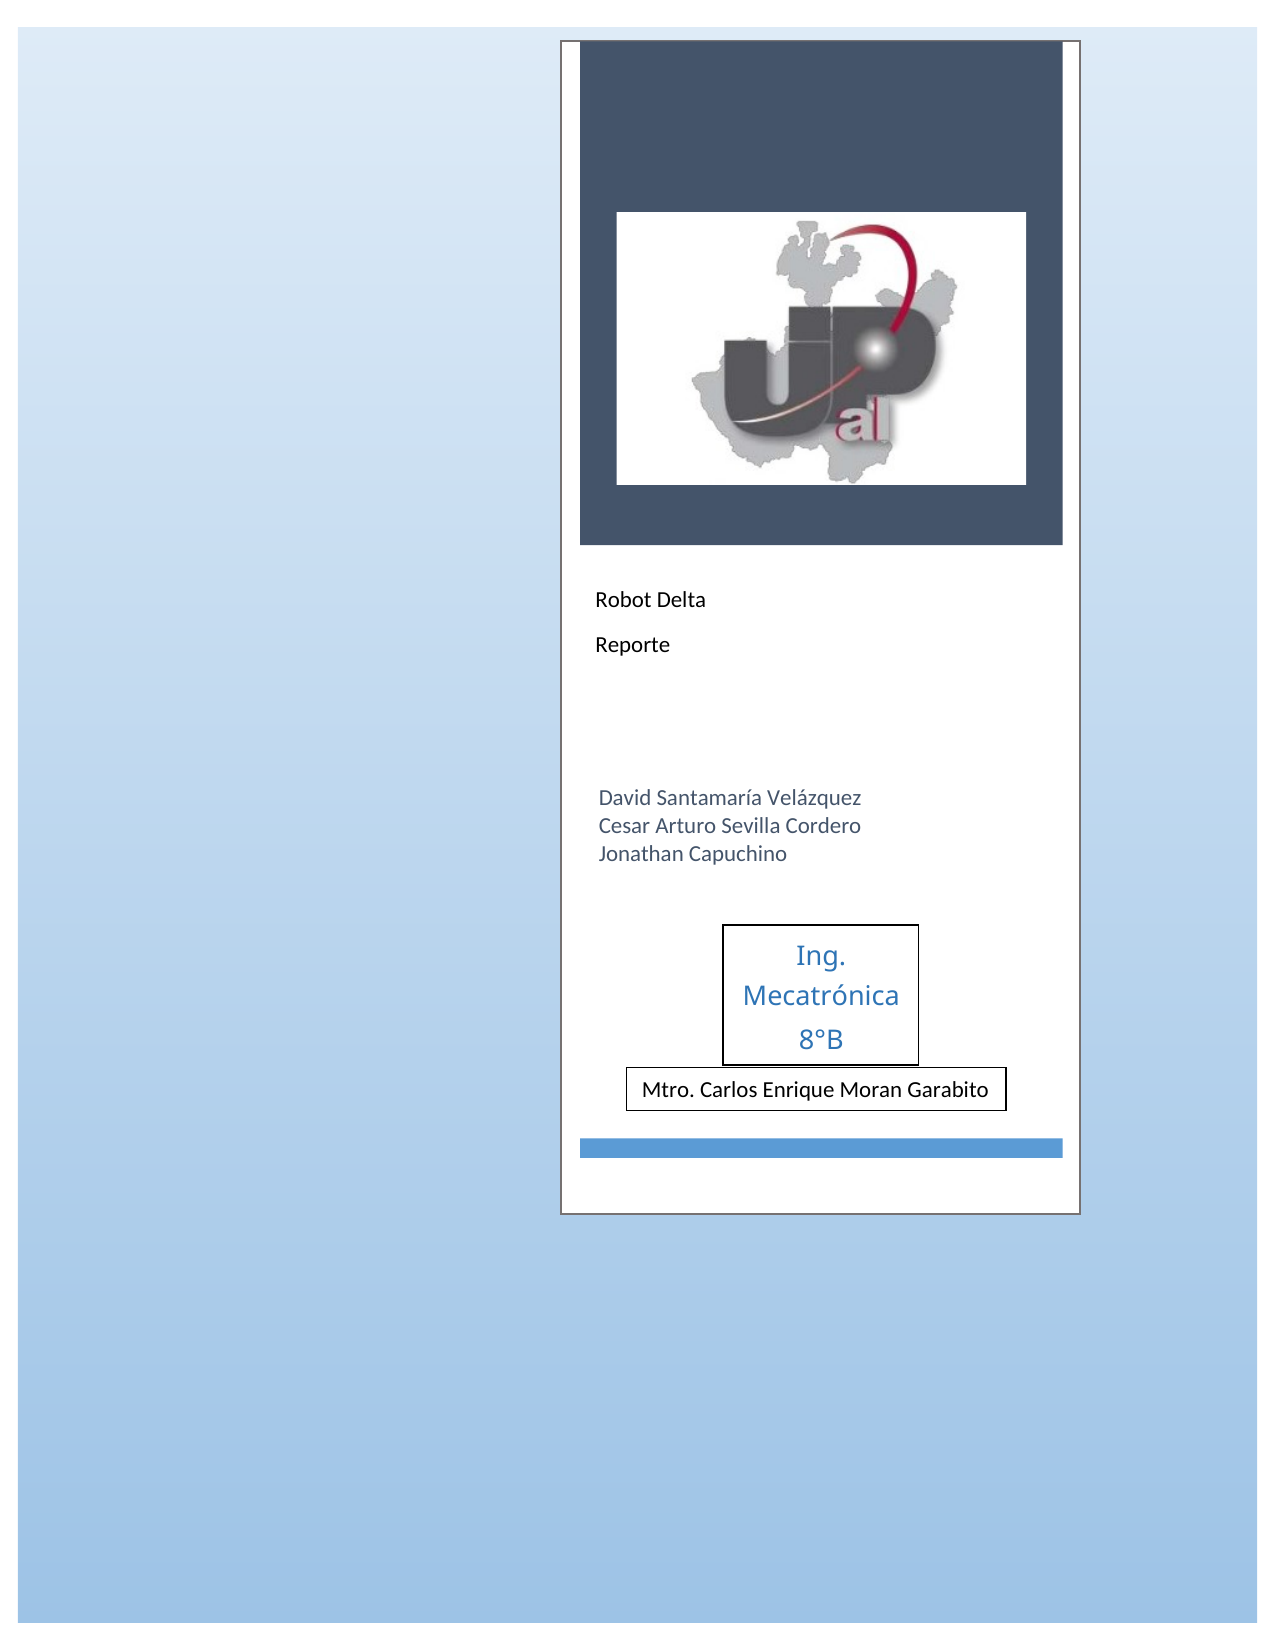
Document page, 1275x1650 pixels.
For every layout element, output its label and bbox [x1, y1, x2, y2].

picture [616, 212, 1027, 485]
